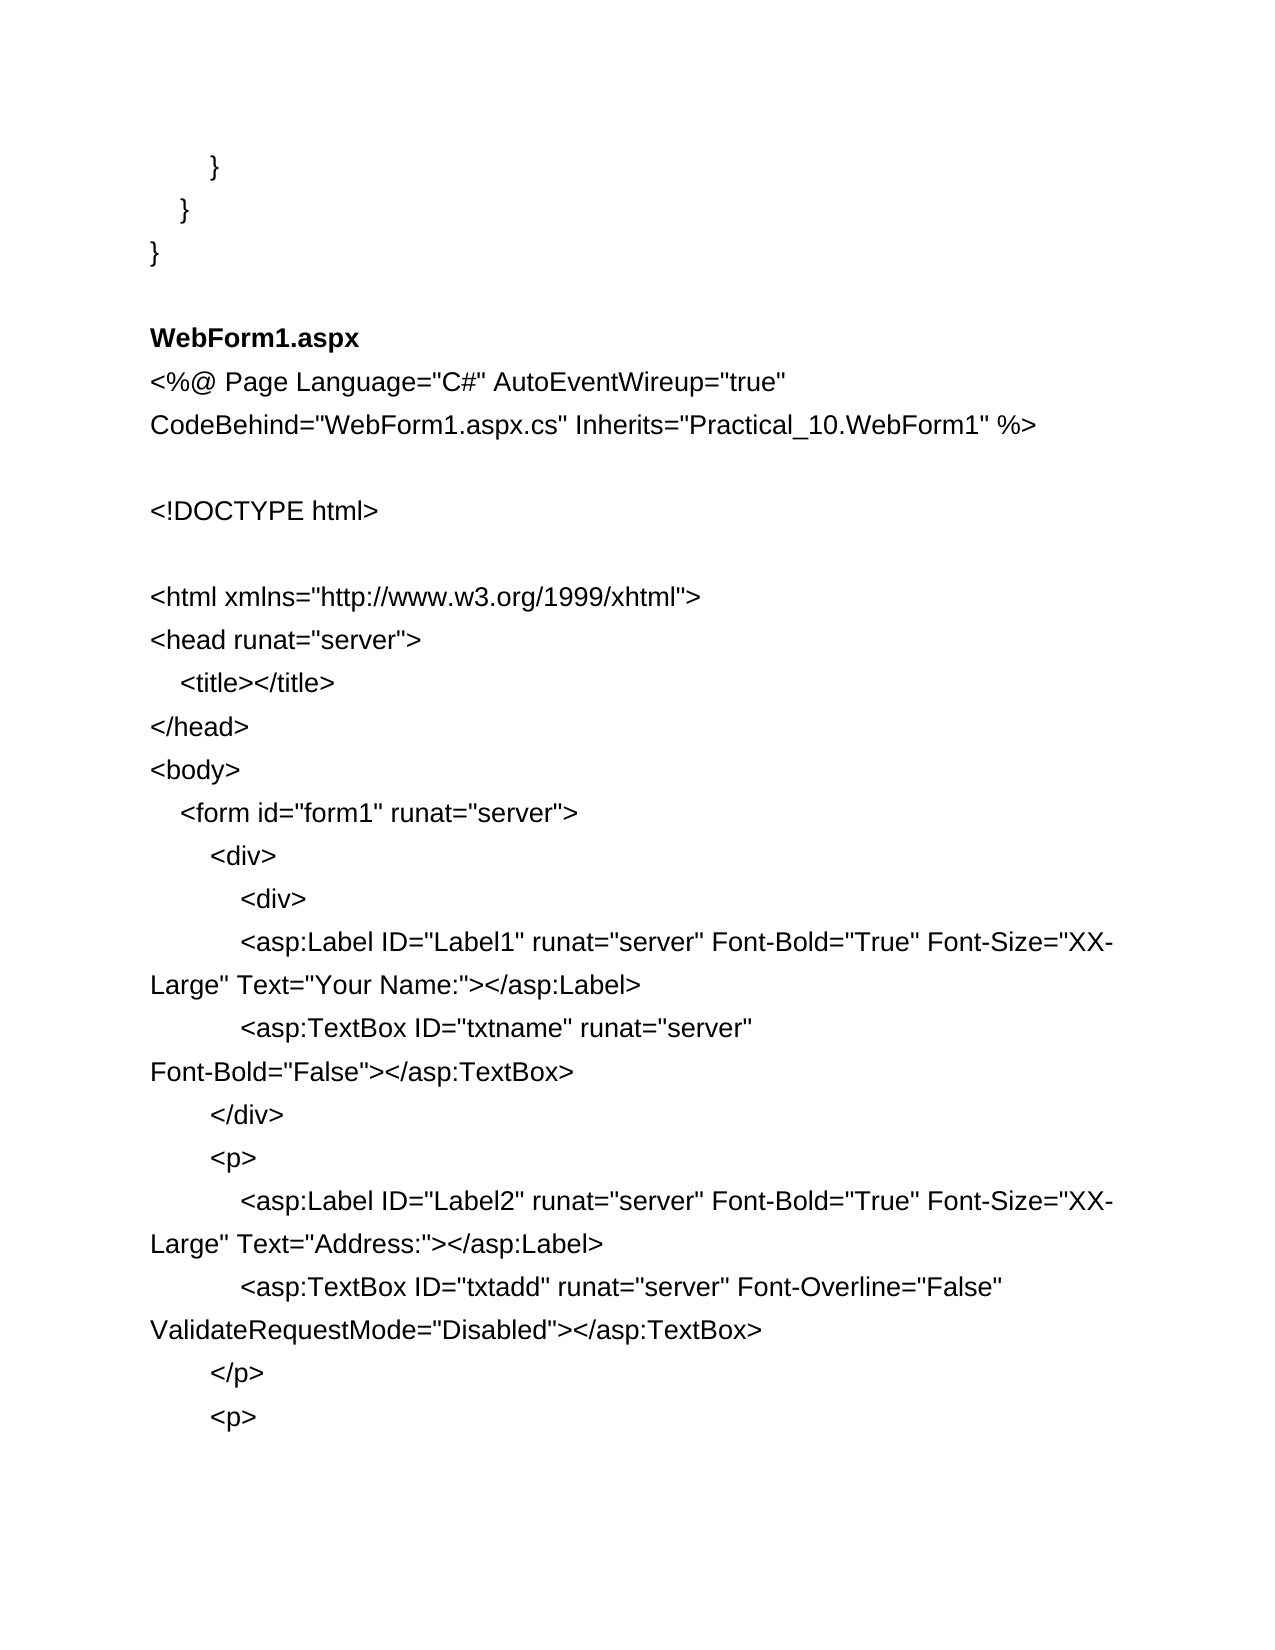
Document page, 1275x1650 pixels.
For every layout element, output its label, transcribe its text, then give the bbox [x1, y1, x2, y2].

text <title></title> [150, 667, 1125, 699]
text } [150, 150, 1125, 181]
text WebForm1.aspx [150, 322, 1125, 354]
text <p> [150, 1401, 1125, 1432]
text } [150, 193, 1125, 224]
text <asp:TextBox ID="txtname" runat="server" Font-Bold="False"></asp:TextBox> [150, 1012, 1125, 1087]
text <!DOCTYPE html> [150, 495, 1125, 526]
text <%@ Page Language="C#" AutoEventWireup="true" CodeBehind="WebForm1.aspx.cs" Inherits="Practical_10.WebForm1" %> [150, 366, 1125, 440]
text <p> [150, 1142, 1125, 1173]
text } [150, 236, 1125, 267]
text <div> [150, 840, 1125, 871]
text <asp:Label ID="Label2" runat="server" Font-Bold="True" Font-Size="XX-Large" Text="Address:"></asp:Label> [150, 1185, 1125, 1259]
text </p> [150, 1357, 1125, 1389]
text <asp:Label ID="Label1" runat="server" Font-Bold="True" Font-Size="XX-Large" Text="Your Name:"></asp:Label> [150, 926, 1125, 1001]
text </head> [150, 711, 1125, 742]
text <div> [150, 883, 1125, 914]
text <html xmlns="http://www.w3.org/1999/xhtml"> [150, 581, 1125, 612]
text <form id="form1" runat="server"> [150, 797, 1125, 828]
text <body> [150, 754, 1125, 785]
text <asp:TextBox ID="txtadd" runat="server" Font-Overline="False" ValidateRequestMode="Disabled"></asp:TextBox> [150, 1271, 1125, 1346]
text </div> [150, 1099, 1125, 1130]
text <head runat="server"> [150, 624, 1125, 656]
